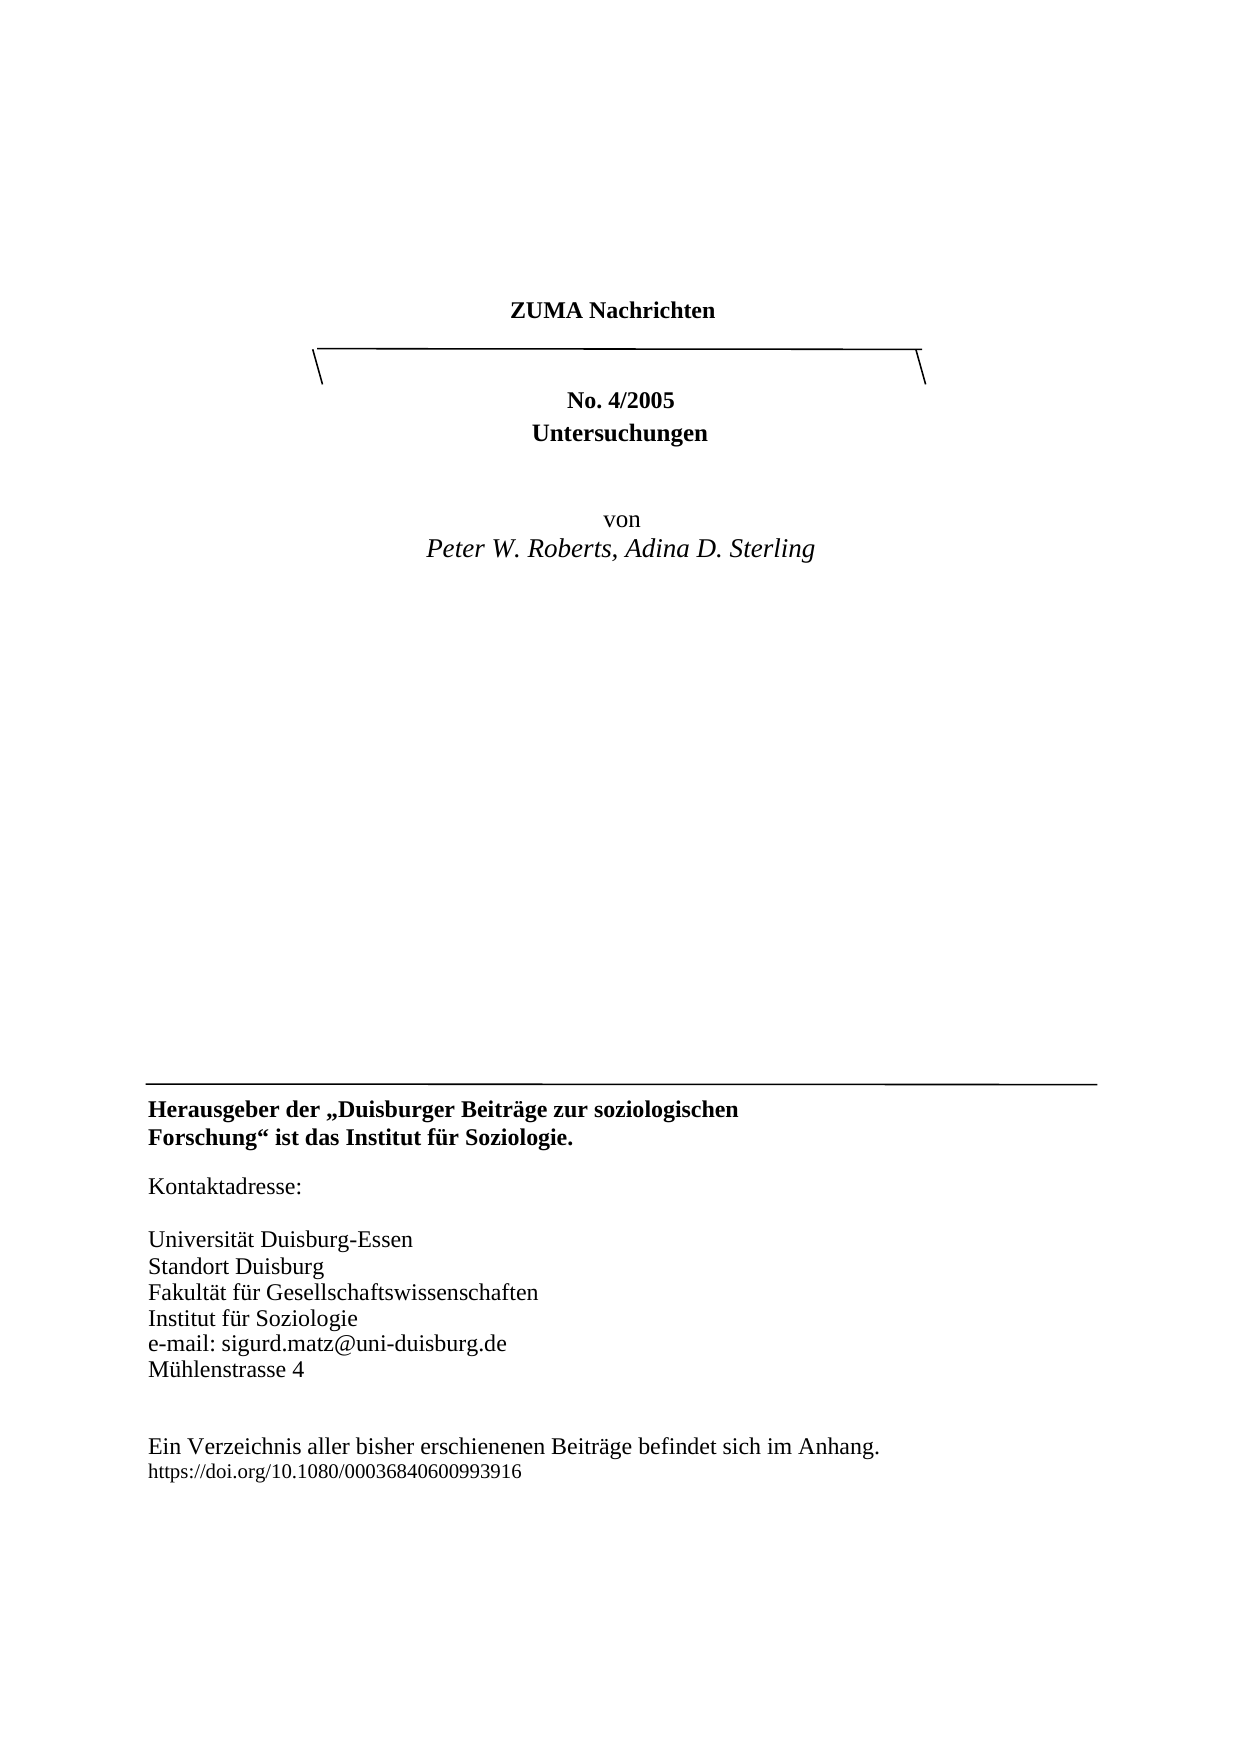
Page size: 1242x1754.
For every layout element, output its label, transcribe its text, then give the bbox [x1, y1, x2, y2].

text Fakultät für Gesellschaftswissenschaften [148, 1280, 1092, 1306]
text von [148, 504, 1096, 533]
text Kontaktadresse: [148, 1172, 1092, 1199]
text Institut für Soziologie [148, 1306, 1092, 1332]
text e-mail: sigurd.matz@uni-duisburg.de [148, 1332, 1092, 1357]
text Peter W. Roberts, Adina D. Sterling [148, 533, 1094, 564]
text Ein Verzeichnis aller bisher erschienenen Beiträge befindet sich im Anhang. [148, 1432, 1092, 1459]
text https://doi.org/10.1080/00036840600993916 [148, 1459, 1092, 1483]
text Herausgeber der „Duisburger Beiträge zur soziologischen Forschung“ ist das Institut für Soziologie. [148, 1096, 837, 1150]
text Mühlenstrasse 4 [148, 1357, 443, 1383]
text Untersuchungen [148, 418, 1092, 446]
text Universität Duisburg-Essen [148, 1225, 1092, 1253]
text ZUMA Nachrichten [148, 297, 1077, 324]
text Standort Duisburg [148, 1253, 1092, 1280]
text No. 4/2005 [148, 386, 1094, 414]
